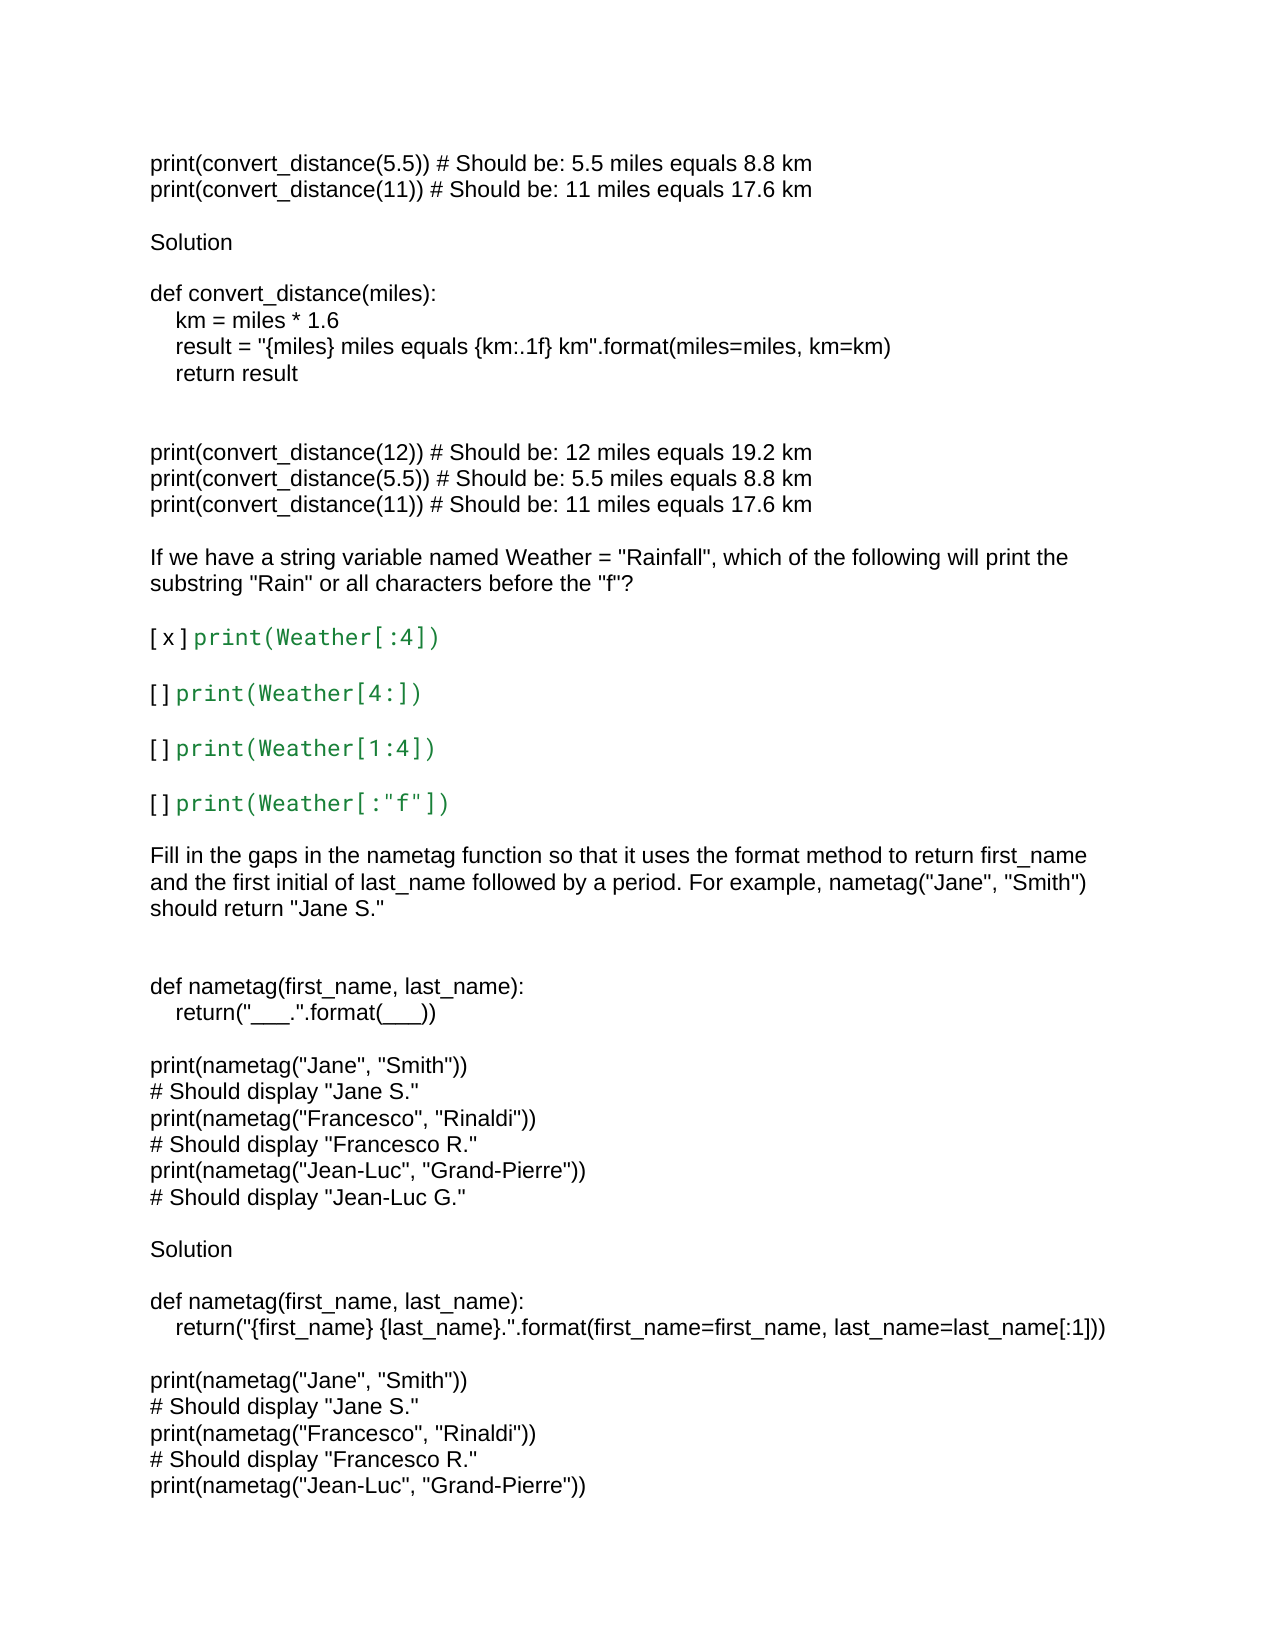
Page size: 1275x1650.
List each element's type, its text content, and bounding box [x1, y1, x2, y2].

text Solution [150, 1236, 1125, 1263]
text If we have a string variable named Weather = "Rainfall", which of the following will print the substring "Rain" or all characters before the "f"? [150, 544, 1125, 597]
text Solution [150, 229, 1125, 255]
text # Should display "Jean-Luc G." [150, 1184, 1125, 1210]
text print(nametag("Francesco", "Rinaldi")) [150, 1419, 1125, 1446]
text # Should display "Jane S." [150, 1078, 1125, 1105]
text def nametag(first_name, last_name): [150, 1288, 1125, 1314]
text # Should display "Francesco R." [150, 1446, 1125, 1472]
text print(nametag("Jane", "Smith")) [150, 1052, 1125, 1078]
text def nametag(first_name, last_name): [150, 973, 1125, 999]
text [ ] print(Weather[:"f"]) [150, 787, 1125, 817]
text [ x ] print(Weather[:4]) [150, 622, 1125, 652]
text [ ] print(Weather[1:4]) [150, 732, 1125, 762]
text print(convert_distance(5.5)) # Should be: 5.5 miles equals 8.8 km [150, 150, 1125, 176]
text return result [150, 359, 1125, 386]
text print(convert_distance(5.5)) # Should be: 5.5 miles equals 8.8 km [150, 465, 1125, 491]
text # Should display "Jane S." [150, 1393, 1125, 1419]
text print(convert_distance(12)) # Should be: 12 miles equals 19.2 km [150, 438, 1125, 465]
text print(nametag("Jean-Luc", "Grand-Pierre")) [150, 1472, 1125, 1499]
text # Should display "Francesco R." [150, 1131, 1125, 1157]
text return("___.".format(___)) [150, 999, 1125, 1026]
text print(convert_distance(11)) # Should be: 11 miles equals 17.6 km [150, 491, 1125, 518]
text result = "{miles} miles equals {km:.1f} km".format(miles=miles, km=km) [150, 333, 1125, 359]
text print(nametag("Francesco", "Rinaldi")) [150, 1105, 1125, 1131]
text Fill in the gaps in the nametag function so that it uses the format method to return first_name and the first initial of last_name followed by a period. For example, nametag("Jane", "Smith") should return "Jane S." [150, 842, 1125, 922]
text print(convert_distance(11)) # Should be: 11 miles equals 17.6 km [150, 176, 1125, 203]
text km = miles * 1.6 [150, 307, 1125, 333]
text print(nametag("Jean-Luc", "Grand-Pierre")) [150, 1157, 1125, 1184]
text [ ] print(Weather[4:]) [150, 677, 1125, 707]
text return("{first_name} {last_name}.".format(first_name=first_name, last_name=last_name[:1])) [150, 1314, 1125, 1341]
text print(nametag("Jane", "Smith")) [150, 1367, 1125, 1393]
text def convert_distance(miles): [150, 280, 1125, 307]
